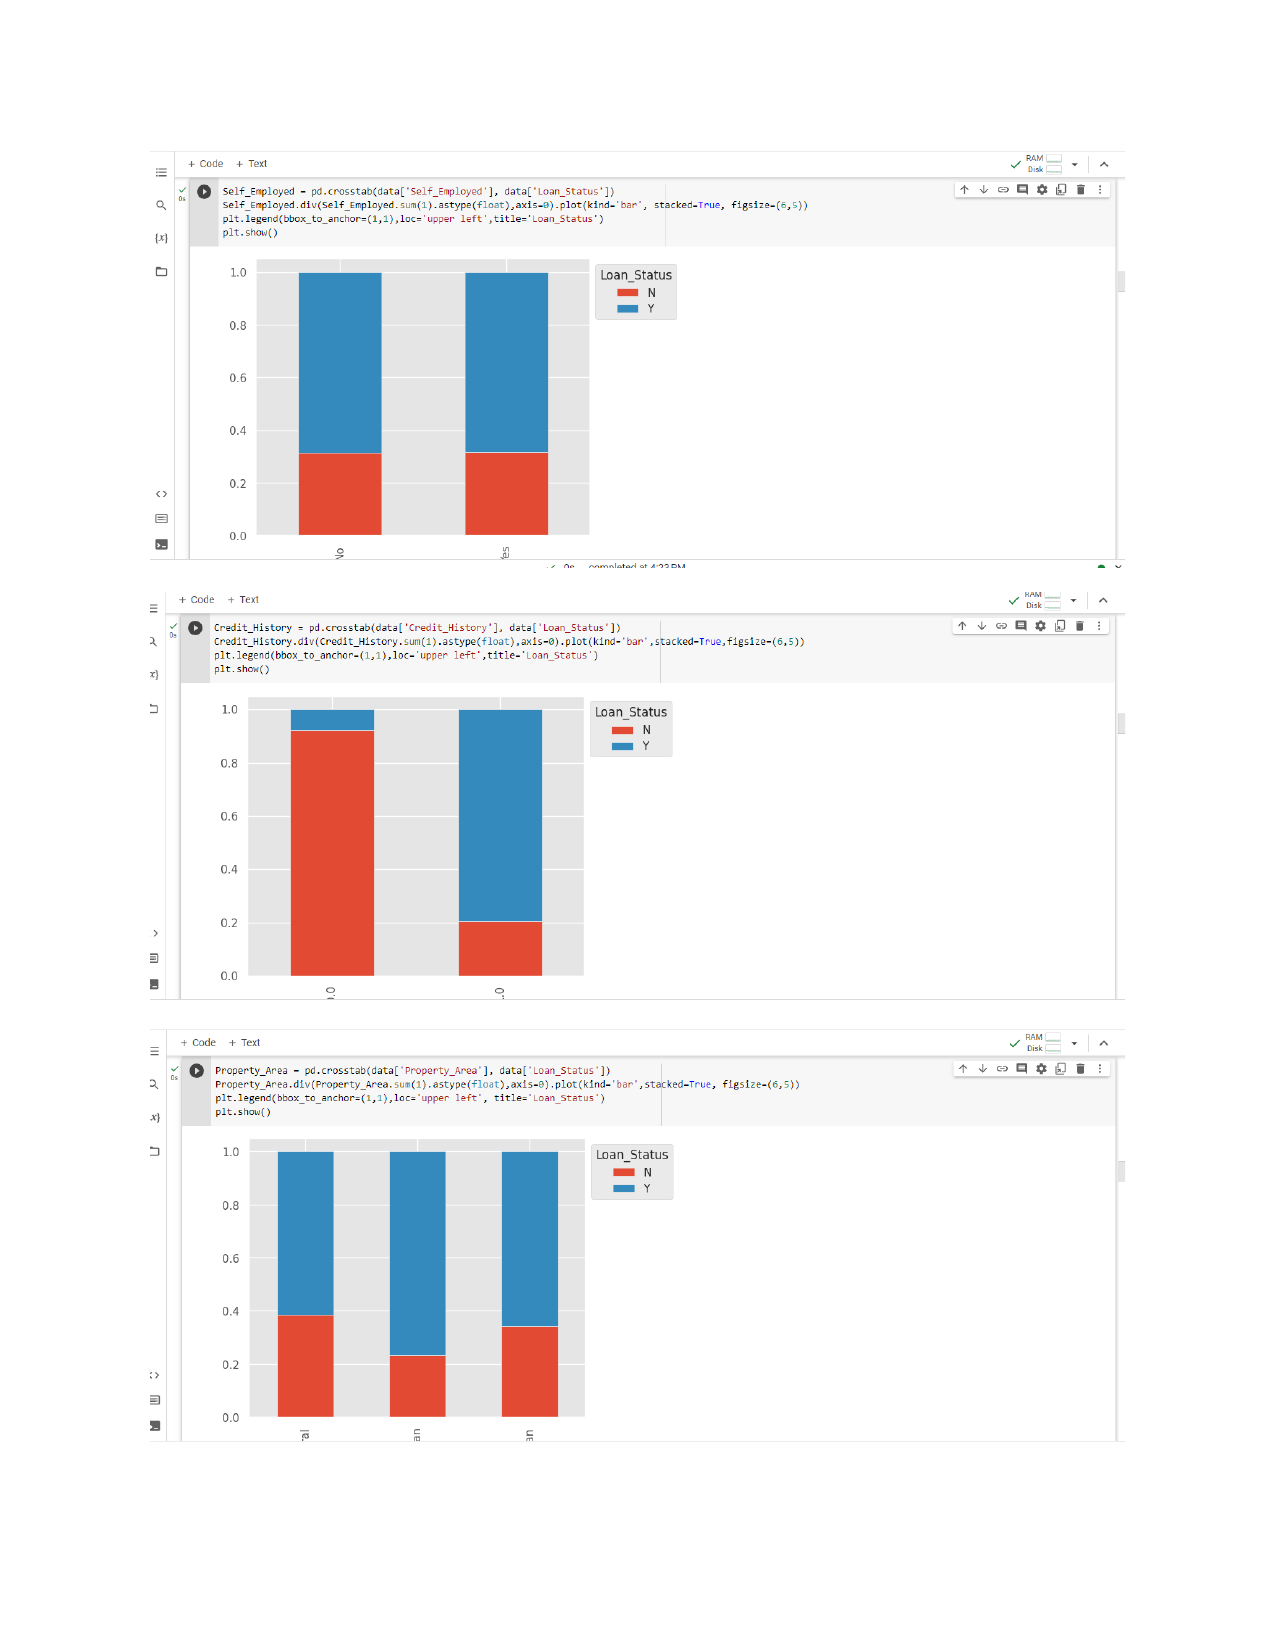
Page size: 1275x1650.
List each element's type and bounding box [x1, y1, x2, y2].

picture [150, 1027, 1125, 1444]
picture [150, 150, 1125, 568]
picture [150, 592, 1125, 1003]
